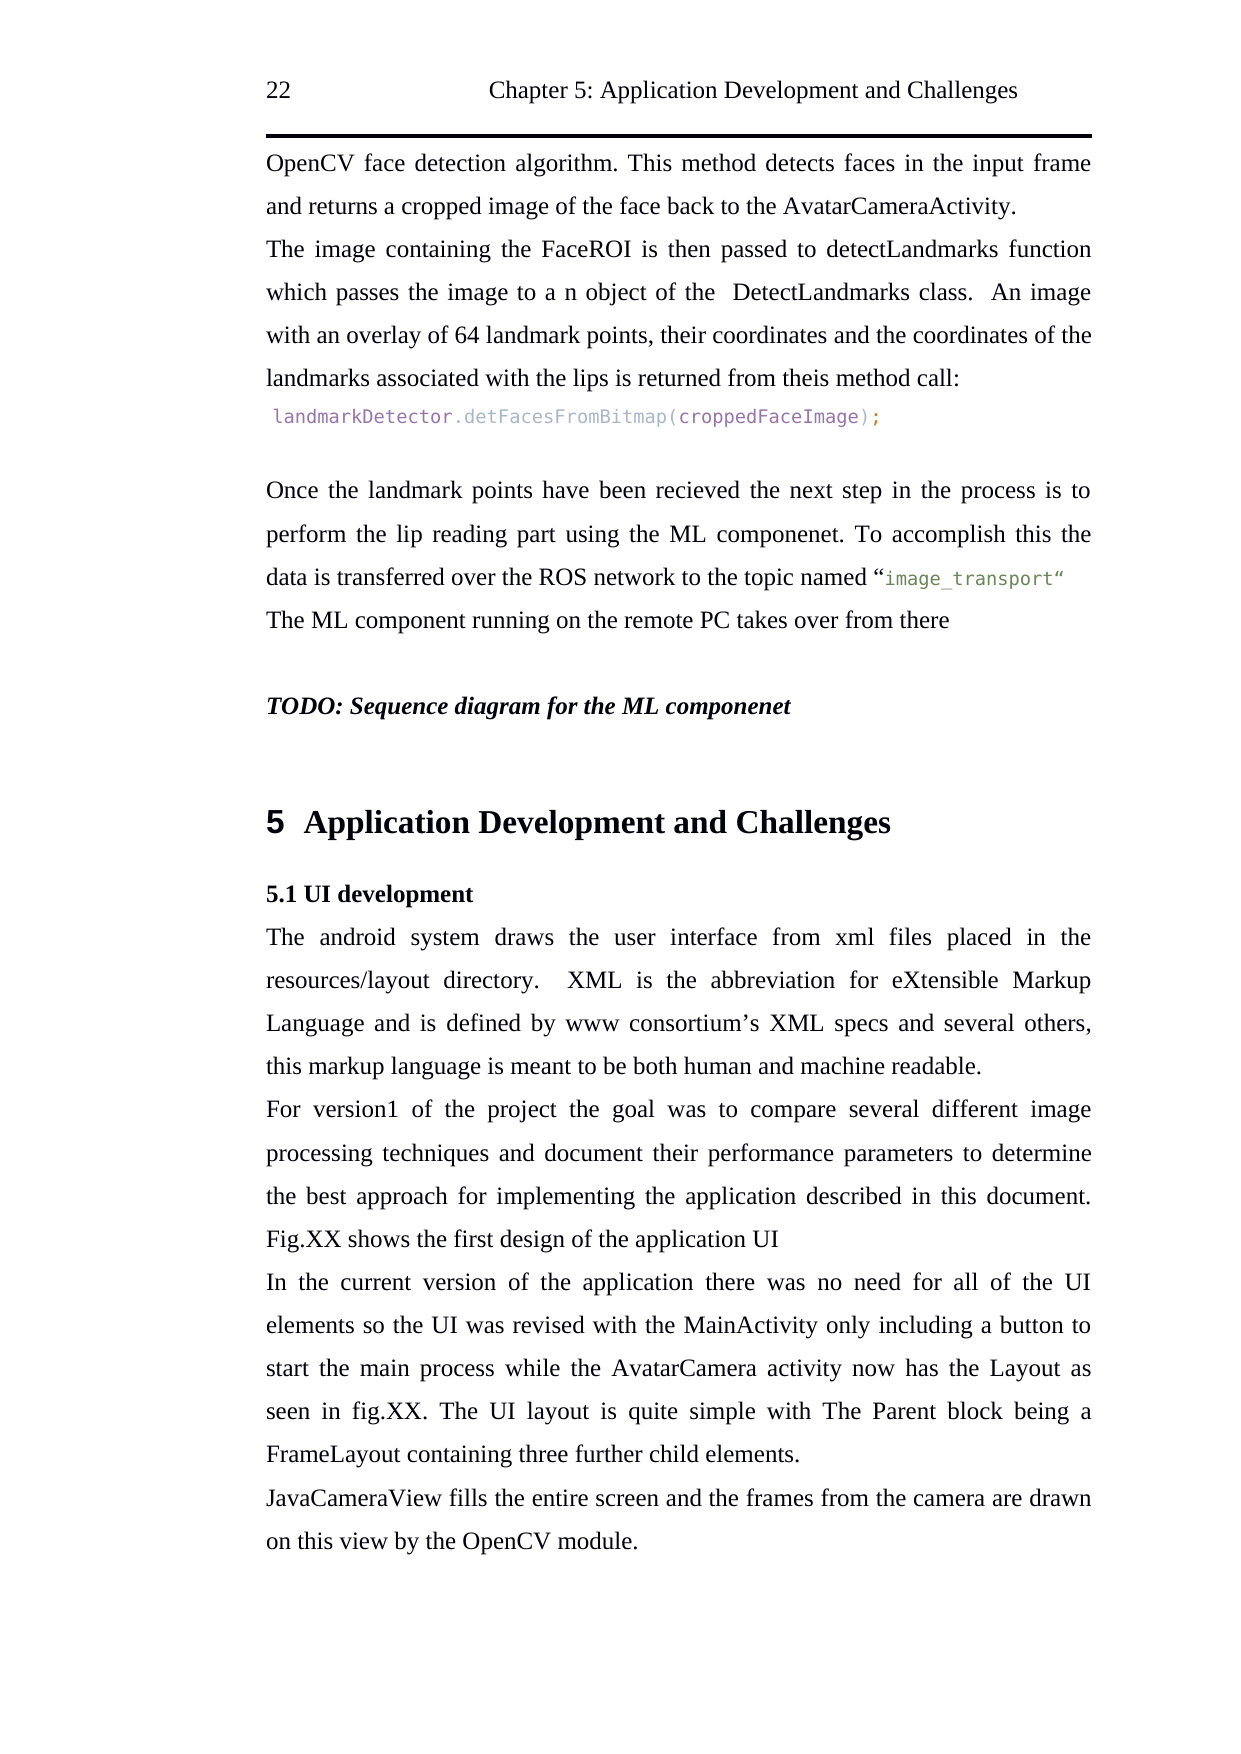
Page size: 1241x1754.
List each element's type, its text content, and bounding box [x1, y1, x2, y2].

text The android system draws the user interface from xml files placed in the resources/layout directory. XML is the abbreviation for eXtensible Markup Language and is defined by www consortium’s XML specs and several others, this markup language is meant to be both human and machine readable. [266, 922, 1092, 1080]
text The image containing the FaceROI is then passed to detectLandmarks function which passes the image to a n object of the DetectLandmarks class. An image with an overlay of 64 landmark points, their coordinates and the coordinates of the landmarks associated with the lips is returned from theis method call: [266, 234, 1092, 392]
text The ML component running on the remote PC takes over from there [266, 605, 1092, 634]
text In the current version of the application there was no need for all of the UI elements so the UI was revised with the MainActivity only including a button to start the main process while the AvatarCamera activity now has the Layout as seen in fig.XX. The UI layout is quite simple with The Parent block being a FrameLayout containing three further child elements. [266, 1267, 1092, 1468]
text Once the landmark points have been recieved the next step in the process is to perform the lip reading part using the ML componenet. To accomplish this the data is transferred over the ROS network to the topic named “image_transport“ [266, 476, 1092, 591]
text JavaCameraView fills the entire screen and the frames from the camera are drawn on this view by the OpenCV module. [266, 1483, 1092, 1554]
text TODO: Sequence diagram for the ML componenet [266, 691, 1092, 720]
text landmarkDetector.detFacesFromBitmap(croppedFaceImage); [266, 406, 1092, 428]
text 5.1 UI development [266, 879, 1092, 908]
text For version1 of the project the goal was to compare several different image processing techniques and document their performance parameters to determine the best approach for implementing the application described in this document. Fig.XX shows the first design of the application UI [266, 1094, 1092, 1253]
subtitle Application Development and Challenges [266, 802, 1092, 841]
